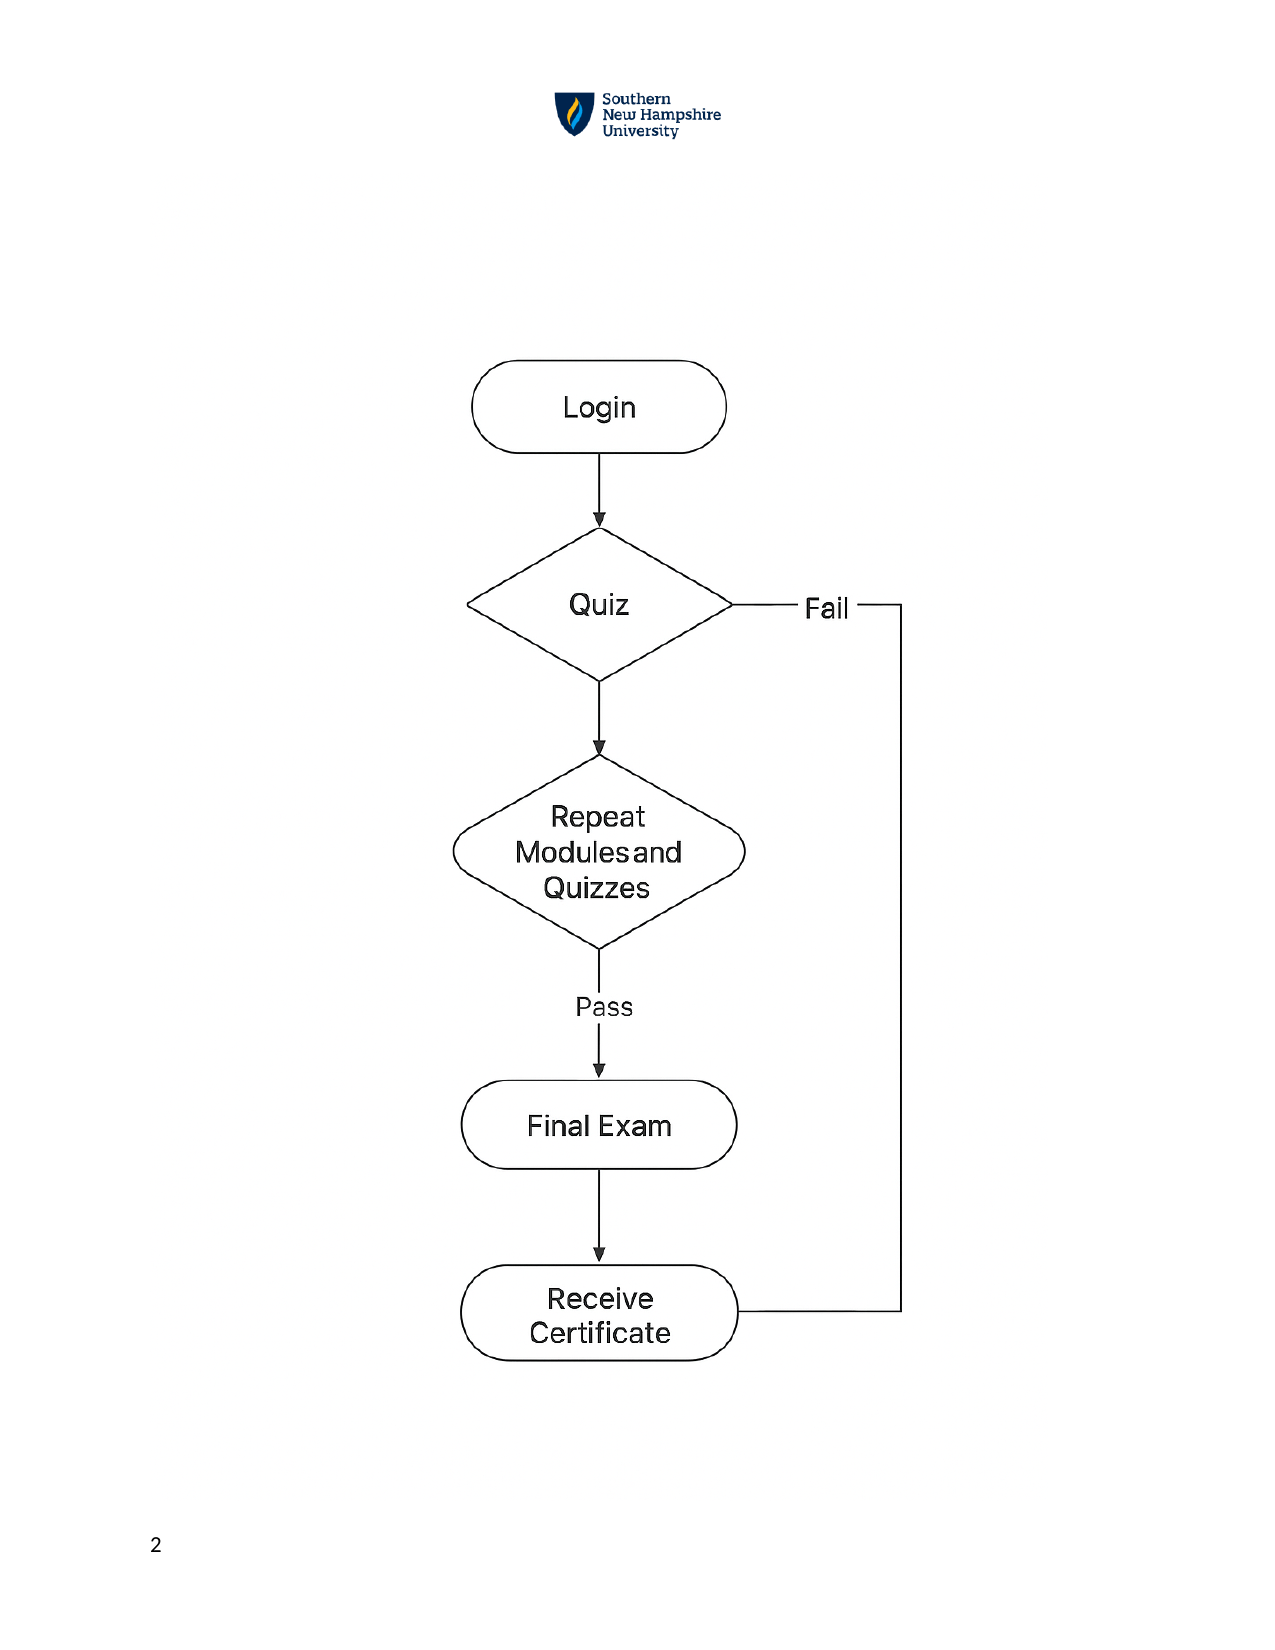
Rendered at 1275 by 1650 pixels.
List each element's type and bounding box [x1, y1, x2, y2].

picture [150, 173, 1049, 1501]
picture [546, 75, 729, 154]
